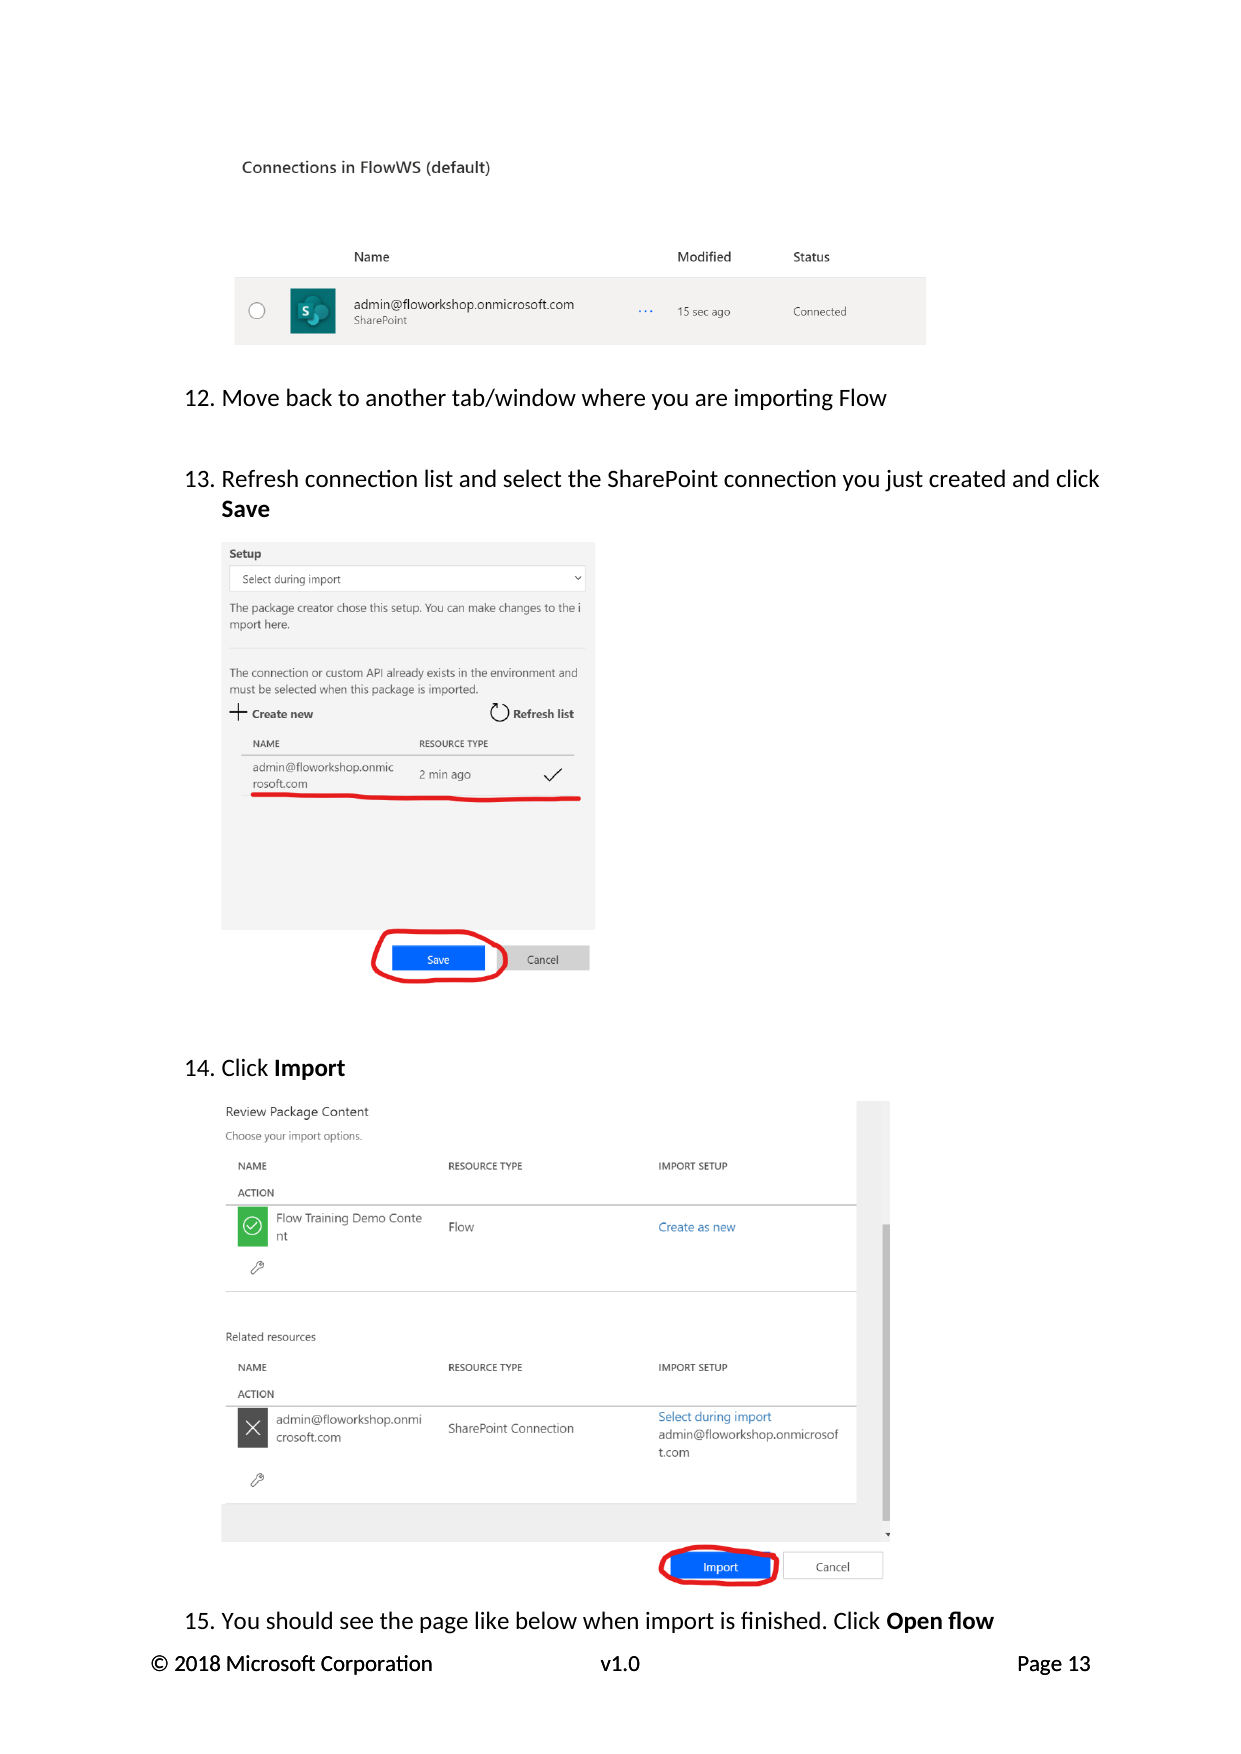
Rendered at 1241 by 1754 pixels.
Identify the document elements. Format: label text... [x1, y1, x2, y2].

picture [221, 152, 927, 364]
list Click Import [184, 1052, 1101, 1083]
list Refresh connection list and select the SharePoint connection you just created and click Save [184, 463, 1101, 524]
picture [221, 542, 596, 984]
list Move back to another tab/window where you are importing Flow [184, 383, 1101, 413]
picture [221, 1101, 890, 1587]
list You should see the page like below when import is finished. Click Open flow [184, 1605, 1101, 1636]
